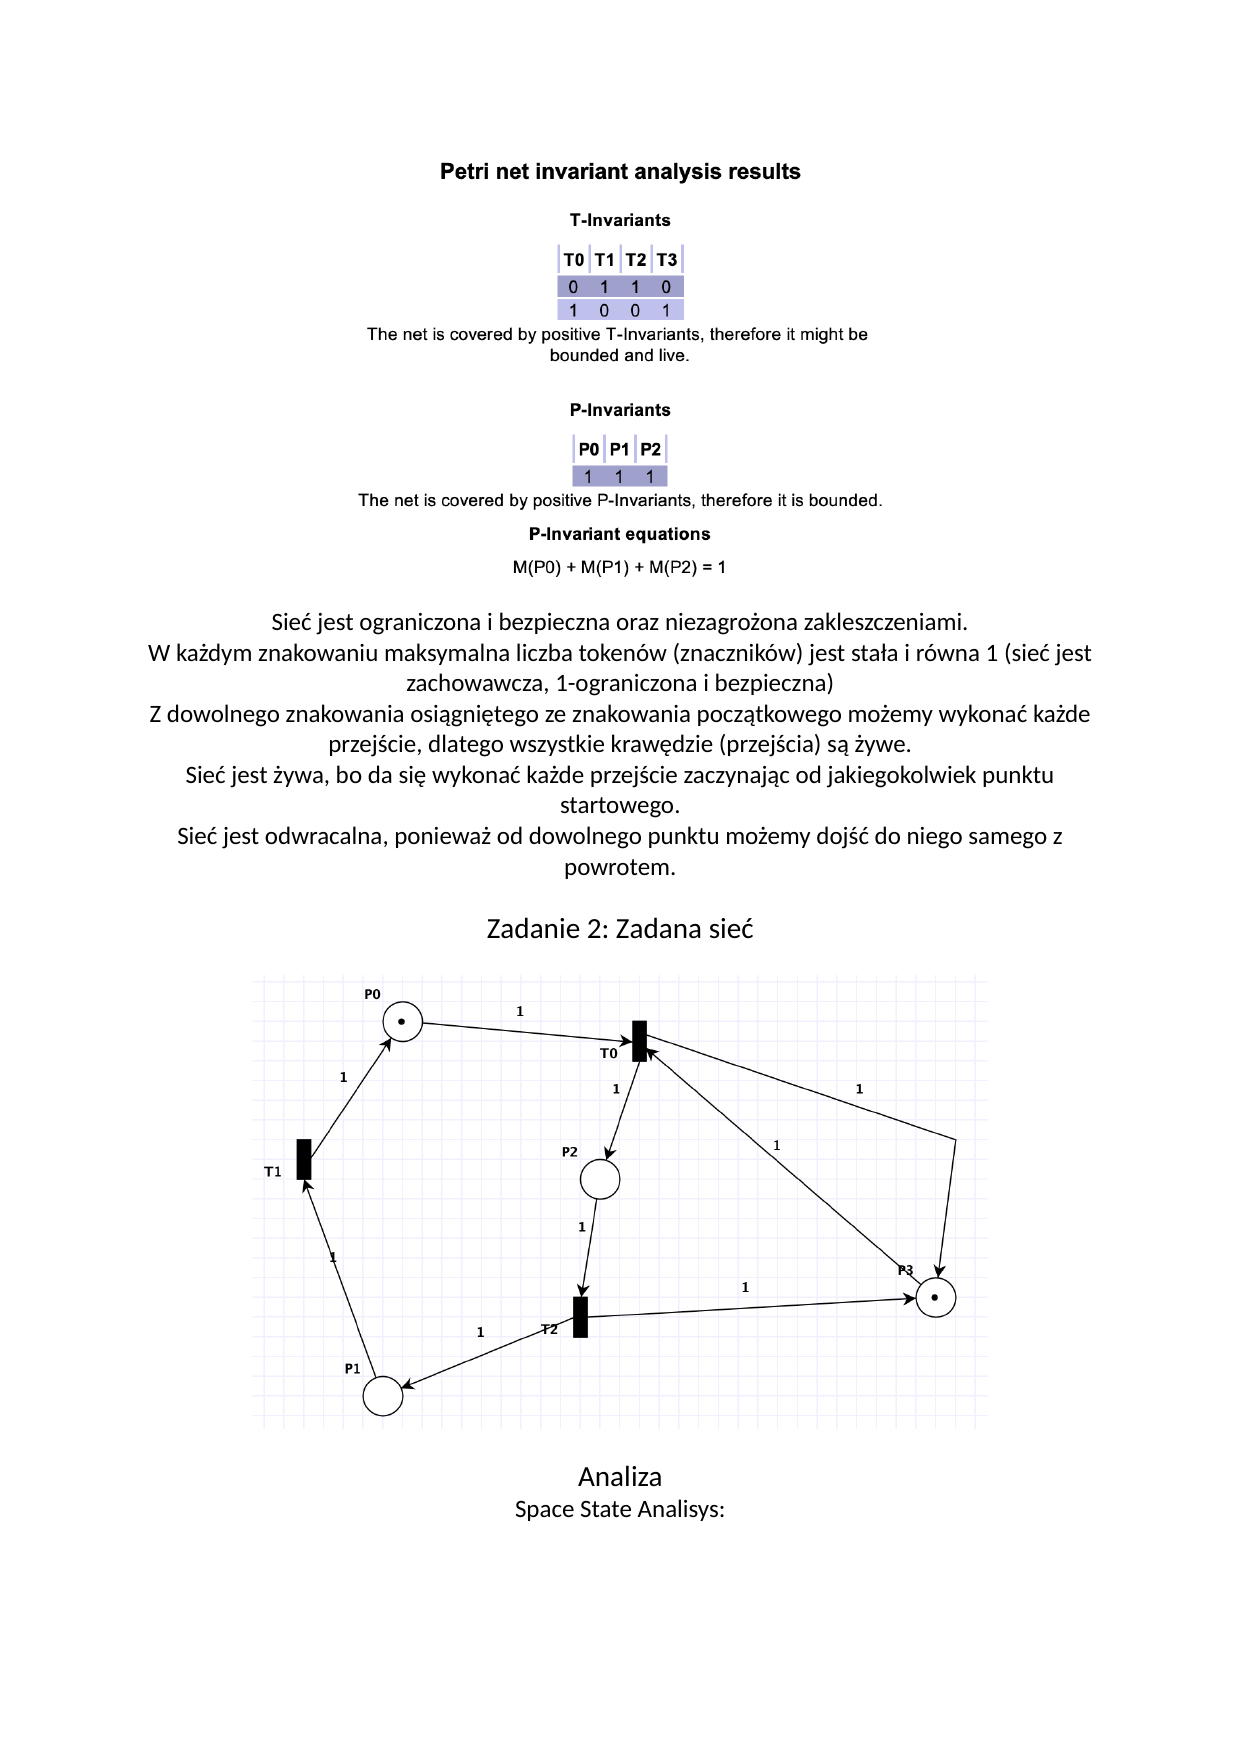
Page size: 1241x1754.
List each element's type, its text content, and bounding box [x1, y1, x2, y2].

text Sieć jest odwracalna, ponieważ od dowolnego punktu możemy dojść do niego samego z powrotem. [148, 820, 1093, 881]
picture [348, 147, 892, 607]
picture [252, 975, 988, 1429]
text Space State Analisys: [148, 1494, 1093, 1524]
text W każdym znakowaniu maksymalna liczba tokenów (znaczników) jest stała i równa 1 (sieć jest zachowawcza, 1-ograniczona i bezpieczna) [148, 637, 1093, 698]
text Sieć jest żywa, bo da się wykonać każde przejście zaczynając od jakiegokolwiek punktu startowego. [148, 759, 1093, 820]
text Sieć jest ograniczona i bezpieczna oraz niezagrożona zakleszczeniami. [148, 606, 1093, 637]
text Zadanie 2: Zadana sieć [148, 910, 1093, 946]
text Analiza [148, 1458, 1093, 1494]
text Z dowolnego znakowania osiągniętego ze znakowania początkowego możemy wykonać każde przejście, dlatego wszystkie krawędzie (przejścia) są żywe. [148, 698, 1093, 759]
